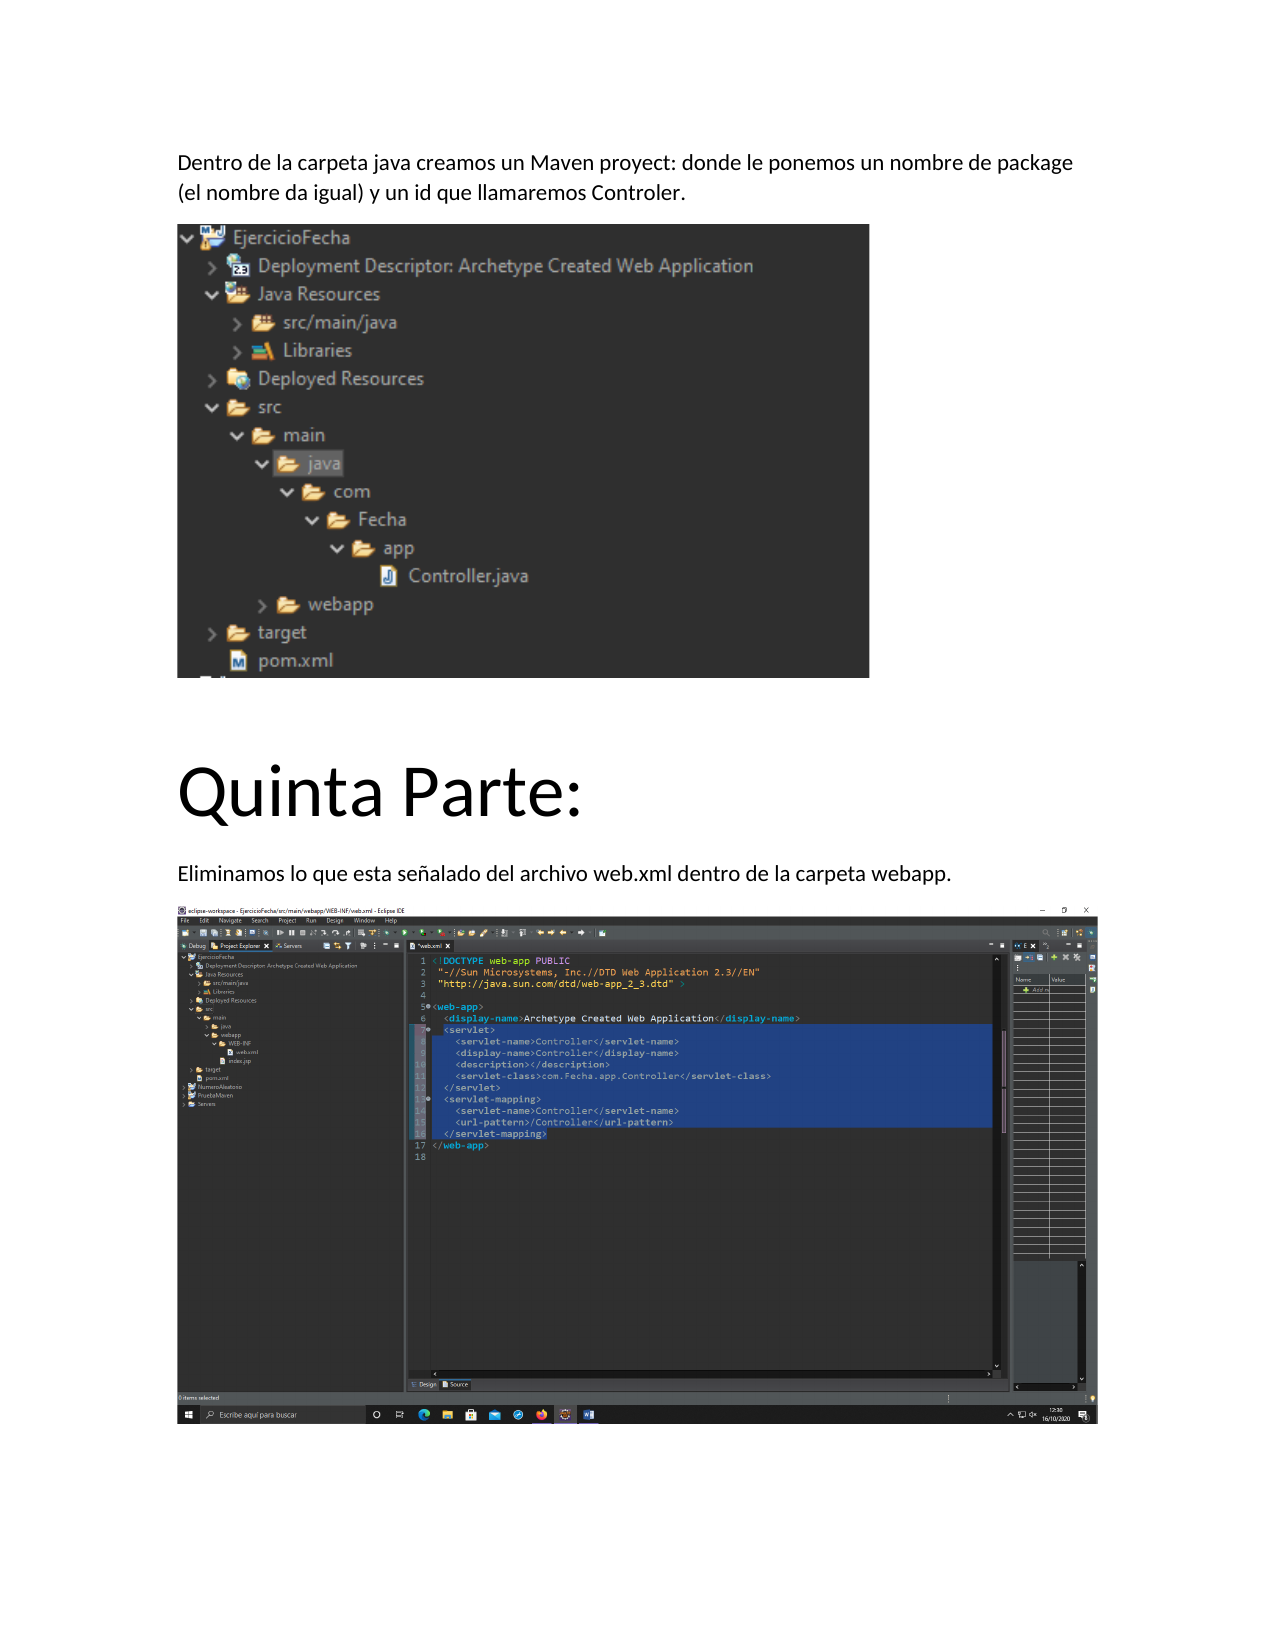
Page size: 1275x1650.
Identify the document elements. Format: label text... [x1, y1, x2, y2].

text Eliminamos lo que esta señalado del archivo web.xml dentro de la carpeta webapp. [177, 859, 1098, 887]
text Quinta Parte: [177, 744, 1098, 835]
picture [177, 906, 1098, 1424]
text Dentro de la carpeta java creamos un Maven proyect: donde le ponemos un nombre de package (el nombre da igual) y un id que llamaremos Controler. [177, 148, 1098, 206]
picture [177, 224, 870, 678]
